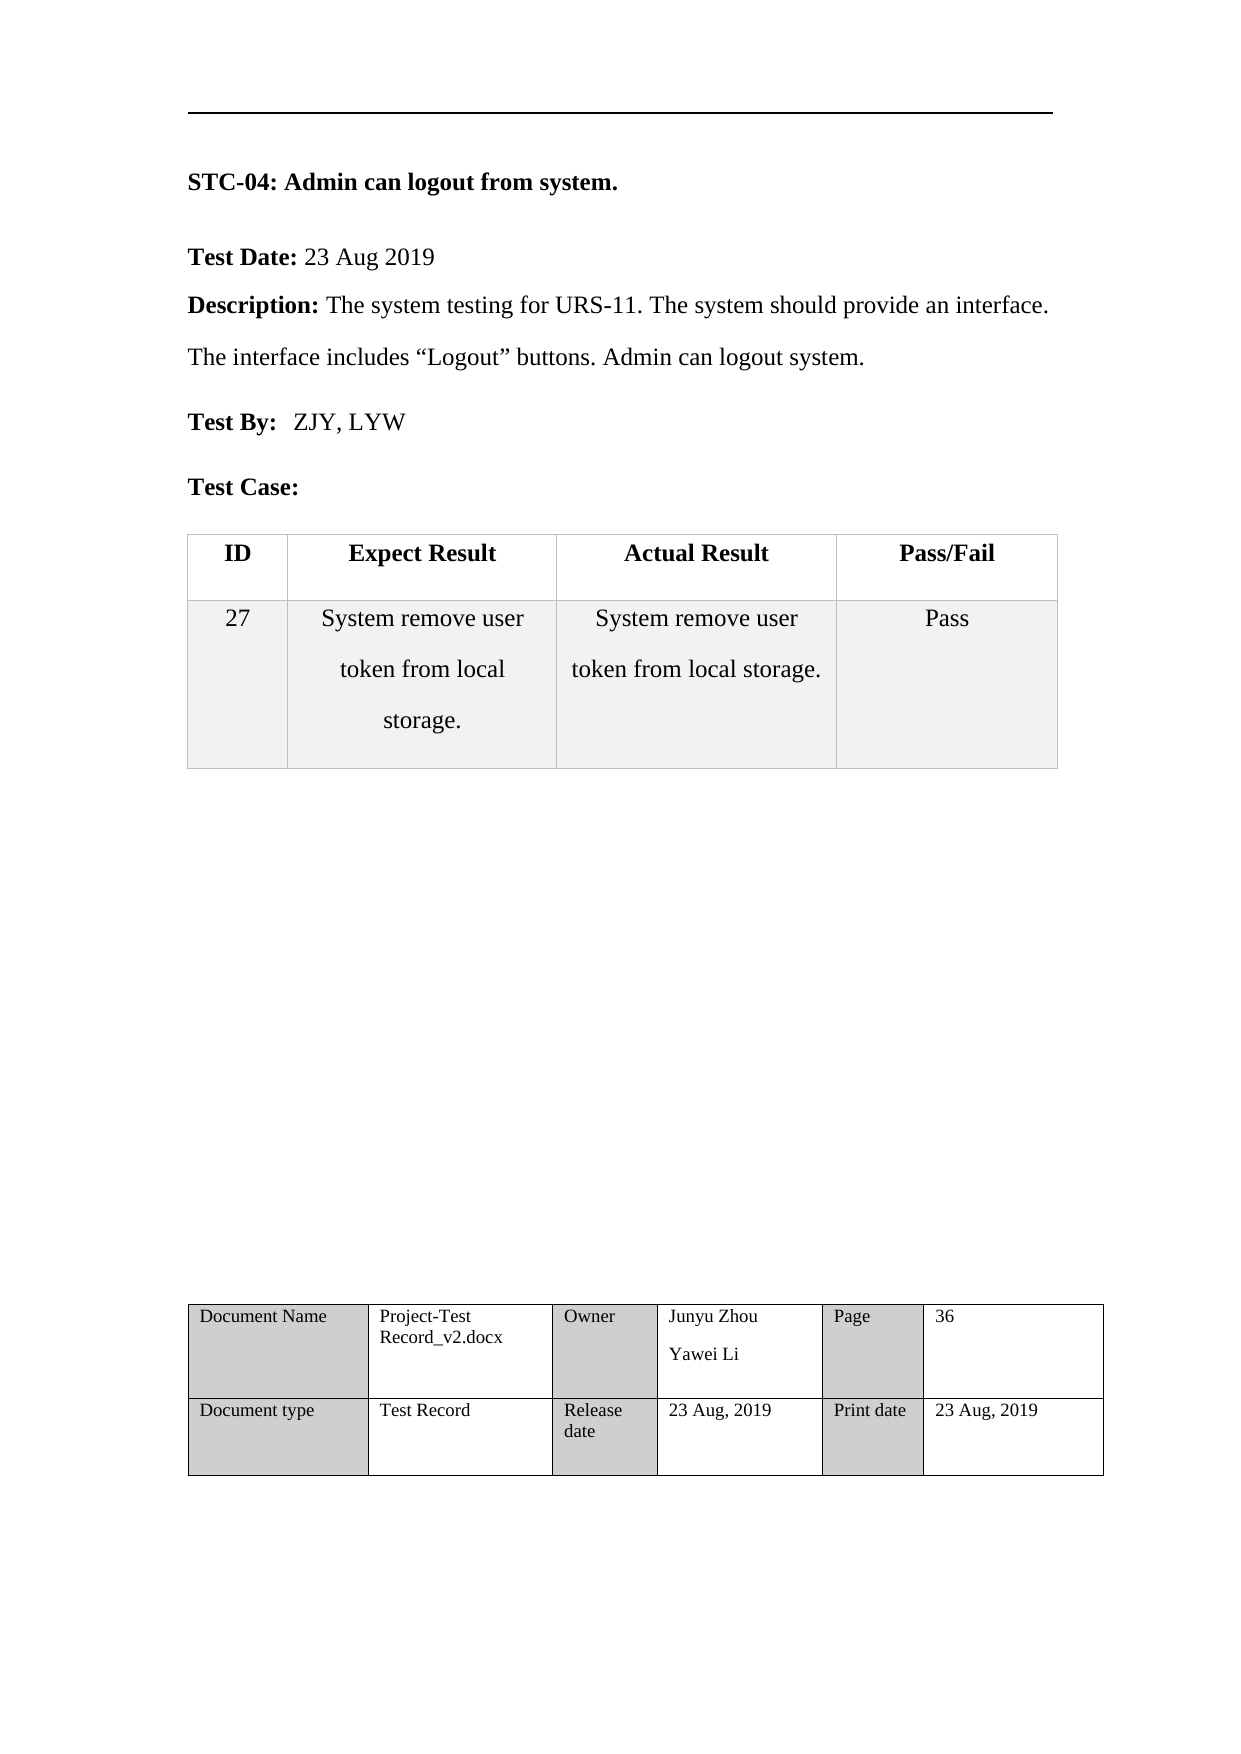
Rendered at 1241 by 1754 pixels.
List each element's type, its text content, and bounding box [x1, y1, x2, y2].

table_cell Pass [837, 601, 1057, 768]
table_cell System remove user token from local storage. [288, 601, 556, 768]
table_header Actual Result [557, 535, 836, 600]
table_cell 27 [188, 601, 287, 768]
text Test By: ZJY, LYW [187, 404, 1053, 438]
table_header ID [188, 535, 287, 600]
table_header Pass/Fail [837, 535, 1057, 600]
table_header Expect Result [288, 535, 556, 600]
text Description: The system testing for URS-11. The system should provide an interface. The interface includes “Logout” buttons. Admin can logout system. [187, 288, 1053, 373]
table_cell System remove user token from local storage. [557, 601, 836, 768]
text Test Case: [187, 469, 1053, 503]
text Test Date: 23 Aug 2019 [187, 240, 1053, 274]
subtitle STC-04: Admin can logout from system. [187, 164, 1053, 198]
